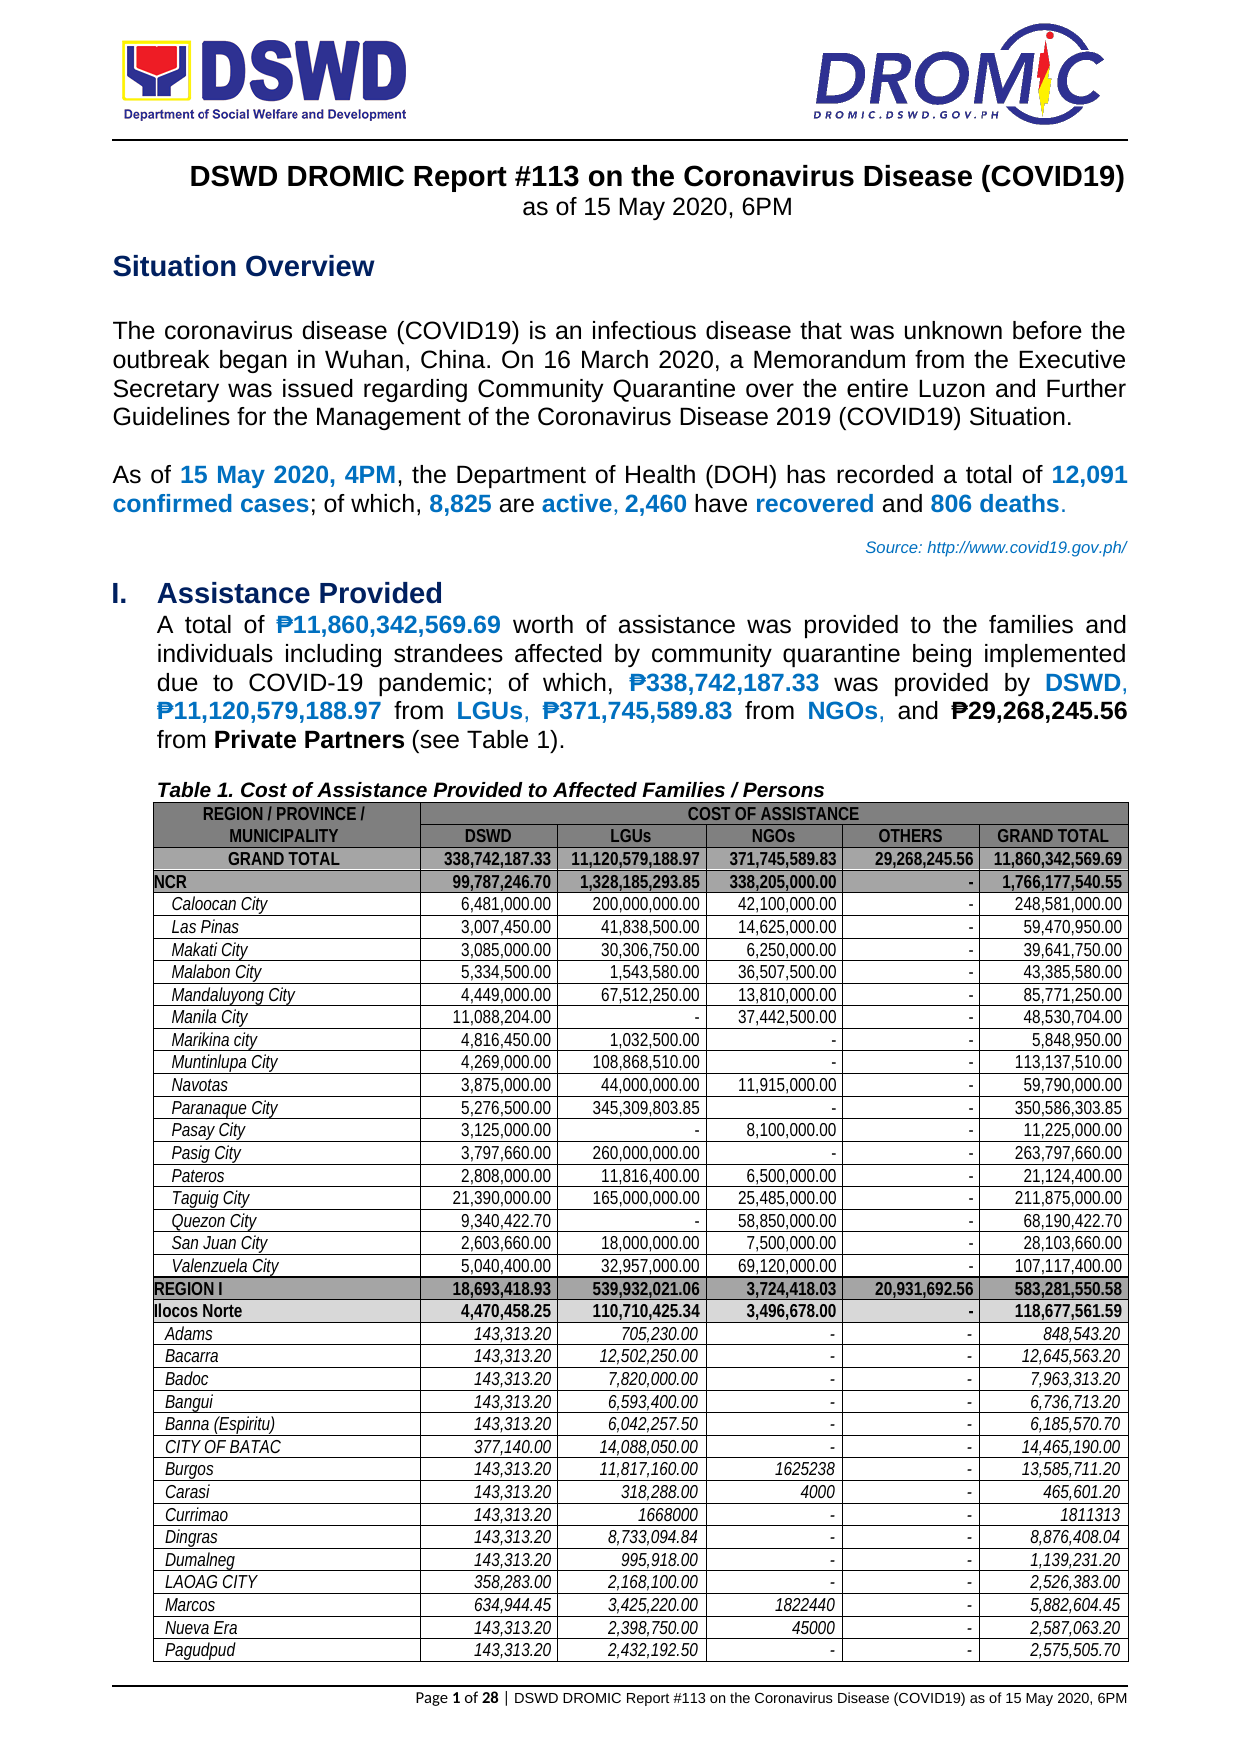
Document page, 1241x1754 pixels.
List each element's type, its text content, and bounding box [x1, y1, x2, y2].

table_cell - [843, 1436, 979, 1457]
table_cell 634,944.45 [421, 1594, 557, 1616]
table_cell 143,313.20 [421, 1617, 557, 1638]
table_cell 69,120,000.00 [707, 1255, 842, 1276]
table_cell GRAND TOTAL [154, 848, 420, 869]
table_cell 43,385,580.00 [980, 961, 1128, 983]
table_cell OTHERS [843, 825, 979, 847]
table_cell 358,283.00 [421, 1571, 557, 1593]
table_cell - [843, 1029, 979, 1050]
table_cell 8,100,000.00 [707, 1119, 842, 1141]
table_cell NCR [154, 871, 420, 892]
text The coronavirus disease (COVID19) is an infectious disease that was unknown before the outbreak began in Wuhan, China. On 16 March 2020, a Memorandum from the Executive Secretary was issued regarding Community Quarantine over the entire Luzon and Further Guidelines for the Management of the Coronavirus Disease 2019 (COVID19) Situation. [112, 316, 1128, 431]
table_cell - [707, 1323, 842, 1344]
table_cell 13,810,000.00 [707, 984, 842, 1005]
table_cell Quezon City [154, 1210, 420, 1231]
table_cell 705,230.00 [558, 1323, 706, 1344]
table_cell 9,340,422.70 [421, 1210, 557, 1231]
table_cell - [843, 1300, 979, 1322]
table_cell 59,790,000.00 [980, 1074, 1128, 1096]
table_cell 5,848,950.00 [980, 1029, 1128, 1050]
table_cell Bacarra [164, 1345, 420, 1367]
table_cell - [843, 1617, 979, 1638]
text as of 15 May 2020, 6PM [187, 192, 1128, 221]
table_cell 3,125,000.00 [421, 1119, 557, 1141]
table_cell 1811313 [980, 1504, 1128, 1525]
table_cell - [843, 1391, 979, 1412]
table_cell - [707, 1526, 842, 1548]
picture [781, 23, 1133, 125]
table_cell 1,328,185,293.85 [558, 871, 706, 892]
table_cell 143,313.20 [421, 1639, 557, 1661]
table_cell - [707, 1413, 842, 1435]
table_cell 2,432,192.50 [558, 1639, 706, 1661]
table_cell 2,168,100.00 [558, 1571, 706, 1593]
table_cell LAOAG CITY [164, 1571, 420, 1593]
table_cell DSWD [421, 825, 557, 847]
table_cell - [843, 984, 979, 1005]
table_cell 42,100,000.00 [707, 893, 842, 915]
table_cell 5,276,500.00 [421, 1097, 557, 1118]
table_cell - [843, 1413, 979, 1435]
table_cell San Juan City [154, 1232, 420, 1254]
table_cell 6,250,000.00 [707, 939, 842, 960]
table_cell 583,281,550.58 [980, 1278, 1128, 1299]
table_cell - [707, 1097, 842, 1118]
table_cell 248,581,000.00 [980, 893, 1128, 915]
table_cell 6,185,570.70 [980, 1413, 1128, 1435]
table_cell - [707, 1504, 842, 1525]
table_cell - [843, 1571, 979, 1593]
table_cell 8,876,408.04 [980, 1526, 1128, 1548]
table_cell 4,449,000.00 [421, 984, 557, 1005]
table_cell 7,820,000.00 [558, 1368, 706, 1389]
table_cell Burgos [164, 1458, 420, 1480]
table_cell - [843, 1526, 979, 1548]
table_cell 20,931,692.56 [843, 1278, 979, 1299]
table_cell 11,225,000.00 [980, 1119, 1128, 1141]
table_cell 107,117,400.00 [980, 1255, 1128, 1276]
table_cell [154, 1617, 164, 1638]
table_cell [154, 1639, 164, 1661]
table_cell [154, 1504, 164, 1525]
table_cell 32,957,000.00 [558, 1255, 706, 1276]
table_cell [154, 1549, 164, 1570]
table_cell 5,040,400.00 [421, 1255, 557, 1276]
table_cell 345,309,803.85 [558, 1097, 706, 1118]
table_cell 4,816,450.00 [421, 1029, 557, 1050]
table_cell 539,932,021.06 [558, 1278, 706, 1299]
table_cell [154, 1594, 164, 1616]
text A total of ₱11,860,342,569.69 worth of assistance was provided to the families and individuals including strandees affected by community quarantine being implemented due to COVID-19 pandemic; of which, ₱338,742,187.33 was provided by DSWD, ₱11,120,579,188.97 from LGUs, ₱371,745,589.83 from NGOs, and ₱29,268,245.56 from Private Partners (see Table 1). [157, 610, 1128, 754]
table_cell 6,481,000.00 [421, 893, 557, 915]
table_cell LGUs [558, 825, 706, 847]
table_cell 7,500,000.00 [707, 1232, 842, 1254]
table_cell 200,000,000.00 [558, 893, 706, 915]
table_cell 99,787,246.70 [421, 871, 557, 892]
table_cell - [707, 1051, 842, 1073]
table_cell 18,693,418.93 [421, 1278, 557, 1299]
table_cell 21,124,400.00 [980, 1165, 1128, 1186]
table_cell 11,120,579,188.97 [558, 848, 706, 869]
table_cell 37,442,500.00 [707, 1006, 842, 1028]
table_cell [154, 1526, 164, 1548]
table_cell [154, 1458, 164, 1480]
table_cell 7,963,313.20 [980, 1368, 1128, 1389]
table_cell 2,526,383.00 [980, 1571, 1128, 1593]
table_cell 1822440 [707, 1594, 842, 1616]
table_cell - [558, 1006, 706, 1028]
table_cell 211,875,000.00 [980, 1187, 1128, 1209]
table_cell Pagudpud [164, 1639, 420, 1661]
table_cell 11,860,342,569.69 [980, 848, 1128, 869]
table_cell 2,398,750.00 [558, 1617, 706, 1638]
picture [112, 37, 417, 125]
table_cell 143,313.20 [421, 1345, 557, 1367]
table_cell 11,915,000.00 [707, 1074, 842, 1096]
table_cell 18,000,000.00 [558, 1232, 706, 1254]
list Assistance Provided [111, 577, 1128, 610]
table_cell Muntinlupa City [154, 1051, 420, 1073]
table_cell Nueva Era [164, 1617, 420, 1638]
table_cell 11,816,400.00 [558, 1165, 706, 1186]
table_cell 1668000 [558, 1504, 706, 1525]
table_cell 85,771,250.00 [980, 984, 1128, 1005]
table_cell 4000 [707, 1481, 842, 1502]
table_cell [154, 1391, 164, 1412]
table_cell 143,313.20 [421, 1504, 557, 1525]
table_cell 1,032,500.00 [558, 1029, 706, 1050]
table_cell 11,088,204.00 [421, 1006, 557, 1028]
table_cell - [843, 939, 979, 960]
table_cell CITY OF BATAC [164, 1436, 420, 1457]
table_cell 1,766,177,540.55 [980, 871, 1128, 892]
table_cell - [843, 1165, 979, 1186]
table_cell - [843, 1255, 979, 1276]
table_cell - [843, 1142, 979, 1163]
table_cell - [843, 1323, 979, 1344]
table_cell 3,797,660.00 [421, 1142, 557, 1163]
table_cell 6,500,000.00 [707, 1165, 842, 1186]
table_cell - [843, 1458, 979, 1480]
table_cell 263,797,660.00 [980, 1142, 1128, 1163]
text Table 1. Cost of Assistance Provided to Affected Families / Persons [112, 778, 1128, 802]
table_cell 371,745,589.83 [707, 848, 842, 869]
table_cell 338,205,000.00 [707, 871, 842, 892]
table_header COST OF ASSISTANCE [421, 803, 1128, 824]
table_cell 58,850,000.00 [707, 1210, 842, 1231]
text DSWD DROMIC Report #113 on the Coronavirus Disease (COVID19) [187, 159, 1128, 192]
table_cell 848,543.20 [980, 1323, 1128, 1344]
table_cell 1,139,231.20 [980, 1549, 1128, 1570]
table_cell [154, 1436, 164, 1457]
table_cell 3,425,220.00 [558, 1594, 706, 1616]
table_cell - [843, 1549, 979, 1570]
table_cell Paranaque City [154, 1097, 420, 1118]
table_cell 12,645,563.20 [980, 1345, 1128, 1367]
table_cell 45000 [707, 1617, 842, 1638]
table_cell Adams [164, 1323, 420, 1344]
table_cell Dumalneg [164, 1549, 420, 1570]
table_cell 25,485,000.00 [707, 1187, 842, 1209]
table_cell 29,268,245.56 [843, 848, 979, 869]
table_cell 113,137,510.00 [980, 1051, 1128, 1073]
table_cell 14,625,000.00 [707, 916, 842, 937]
table_cell 12,502,250.00 [558, 1345, 706, 1367]
table_cell - [558, 1210, 706, 1231]
table_cell Dingras [164, 1526, 420, 1548]
table_cell 465,601.20 [980, 1481, 1128, 1502]
table_cell 2,808,000.00 [421, 1165, 557, 1186]
table_cell 350,586,303.85 [980, 1097, 1128, 1118]
table_cell Marikina city [154, 1029, 420, 1050]
text As of 15 May 2020, 4PM, the Department of Health (DOH) has recorded a total of 12,091 confirmed cases; of which, 8,825 are active, 2,460 have recovered and 806 deaths. [112, 460, 1128, 519]
table_cell - [843, 1232, 979, 1254]
table_cell 3,724,418.03 [707, 1278, 842, 1299]
table_cell 4,269,000.00 [421, 1051, 557, 1073]
table_cell Malabon City [154, 961, 420, 983]
table_cell Bangui [164, 1391, 420, 1412]
table_cell 995,918.00 [558, 1549, 706, 1570]
table_cell 108,868,510.00 [558, 1051, 706, 1073]
table_cell 36,507,500.00 [707, 961, 842, 983]
table_cell Banna (Espiritu) [164, 1413, 420, 1435]
table_cell - [843, 1051, 979, 1073]
table_cell 260,000,000.00 [558, 1142, 706, 1163]
table_cell 39,641,750.00 [980, 939, 1128, 960]
table_cell Pasay City [154, 1119, 420, 1141]
table_cell - [843, 1006, 979, 1028]
table_cell NGOs [707, 825, 842, 847]
table_cell - [558, 1119, 706, 1141]
table_cell - [843, 893, 979, 915]
table_cell [154, 1413, 164, 1435]
table_cell 3,496,678.00 [707, 1300, 842, 1322]
table_cell - [843, 1504, 979, 1525]
table_cell 3,875,000.00 [421, 1074, 557, 1096]
table_cell 2,575,505.70 [980, 1639, 1128, 1661]
table_cell 143,313.20 [421, 1323, 557, 1344]
table_cell - [843, 916, 979, 937]
table_cell 67,512,250.00 [558, 984, 706, 1005]
table_cell Caloocan City [154, 893, 420, 915]
table_cell 1625238 [707, 1458, 842, 1480]
table_cell - [707, 1639, 842, 1661]
table_cell [154, 1323, 164, 1344]
table_cell Ilocos Norte [154, 1300, 420, 1322]
table_cell 44,000,000.00 [558, 1074, 706, 1096]
table_cell 2,603,660.00 [421, 1232, 557, 1254]
table_cell - [843, 1594, 979, 1616]
table_cell 318,288.00 [558, 1481, 706, 1502]
table_cell 143,313.20 [421, 1368, 557, 1389]
table_cell 338,742,187.33 [421, 848, 557, 869]
table_cell Pateros [154, 1165, 420, 1186]
table_cell - [843, 1345, 979, 1367]
table_cell - [843, 1187, 979, 1209]
table_cell - [707, 1029, 842, 1050]
table_cell 3,085,000.00 [421, 939, 557, 960]
table_cell 13,585,711.20 [980, 1458, 1128, 1480]
table_cell [154, 1345, 164, 1367]
table_cell Navotas [154, 1074, 420, 1096]
table_cell 143,313.20 [421, 1413, 557, 1435]
table_cell 5,334,500.00 [421, 961, 557, 983]
table_cell 6,736,713.20 [980, 1391, 1128, 1412]
table_cell 28,103,660.00 [980, 1232, 1128, 1254]
table_cell Las Pinas [154, 916, 420, 937]
table_cell - [707, 1391, 842, 1412]
table_cell - [843, 871, 979, 892]
table_cell 377,140.00 [421, 1436, 557, 1457]
table_cell Pasig City [154, 1142, 420, 1163]
table_cell 59,470,950.00 [980, 916, 1128, 937]
table_cell 143,313.20 [421, 1549, 557, 1570]
table_cell GRAND TOTAL [980, 825, 1128, 847]
table_cell 41,838,500.00 [558, 916, 706, 937]
table_cell Taguig City [154, 1187, 420, 1209]
table_cell 143,313.20 [421, 1526, 557, 1548]
table_cell 30,306,750.00 [558, 939, 706, 960]
table_cell 14,088,050.00 [558, 1436, 706, 1457]
table_cell 1,543,580.00 [558, 961, 706, 983]
table_cell - [843, 1119, 979, 1141]
table_cell 4,470,458.25 [421, 1300, 557, 1322]
table_cell 11,817,160.00 [558, 1458, 706, 1480]
table_cell 2,587,063.20 [980, 1617, 1128, 1638]
table_cell Marcos [164, 1594, 420, 1616]
table_cell [154, 1481, 164, 1502]
table_cell - [843, 1368, 979, 1389]
table_cell 118,677,561.59 [980, 1300, 1128, 1322]
table_cell Carasi [164, 1481, 420, 1502]
table_cell - [707, 1142, 842, 1163]
table_cell Valenzuela City [154, 1255, 420, 1276]
table_cell - [707, 1436, 842, 1457]
table_cell - [707, 1571, 842, 1593]
table_cell 143,313.20 [421, 1458, 557, 1480]
table_cell Badoc [164, 1368, 420, 1389]
table_cell 8,733,094.84 [558, 1526, 706, 1548]
text Source: http://www.covid19.gov.ph/ [112, 538, 1128, 557]
table_cell 5,882,604.45 [980, 1594, 1128, 1616]
table_header REGION / PROVINCE / MUNICIPALITY [154, 803, 420, 847]
table_cell - [707, 1549, 842, 1570]
table_cell Mandaluyong City [154, 984, 420, 1005]
table_cell - [843, 961, 979, 983]
table_cell Makati City [154, 939, 420, 960]
text Situation Overview [112, 249, 1128, 282]
table_cell [154, 1368, 164, 1389]
table_cell 3,007,450.00 [421, 916, 557, 937]
table_cell 165,000,000.00 [558, 1187, 706, 1209]
table_cell 143,313.20 [421, 1481, 557, 1502]
table_cell 6,593,400.00 [558, 1391, 706, 1412]
table_cell 68,190,422.70 [980, 1210, 1128, 1231]
table_cell 14,465,190.00 [980, 1436, 1128, 1457]
table_cell - [843, 1074, 979, 1096]
table_cell - [707, 1345, 842, 1367]
table_cell Manila City [154, 1006, 420, 1028]
table_cell 143,313.20 [421, 1391, 557, 1412]
table_cell REGION I [154, 1278, 420, 1299]
table_cell - [843, 1210, 979, 1231]
table_cell - [707, 1368, 842, 1389]
table_cell Currimao [164, 1504, 420, 1525]
table_cell 110,710,425.34 [558, 1300, 706, 1322]
table_cell 6,042,257.50 [558, 1413, 706, 1435]
table_cell [154, 1571, 164, 1593]
table_cell 21,390,000.00 [421, 1187, 557, 1209]
table_cell 48,530,704.00 [980, 1006, 1128, 1028]
table_cell - [843, 1097, 979, 1118]
table_cell - [843, 1639, 979, 1661]
table_cell - [843, 1481, 979, 1502]
